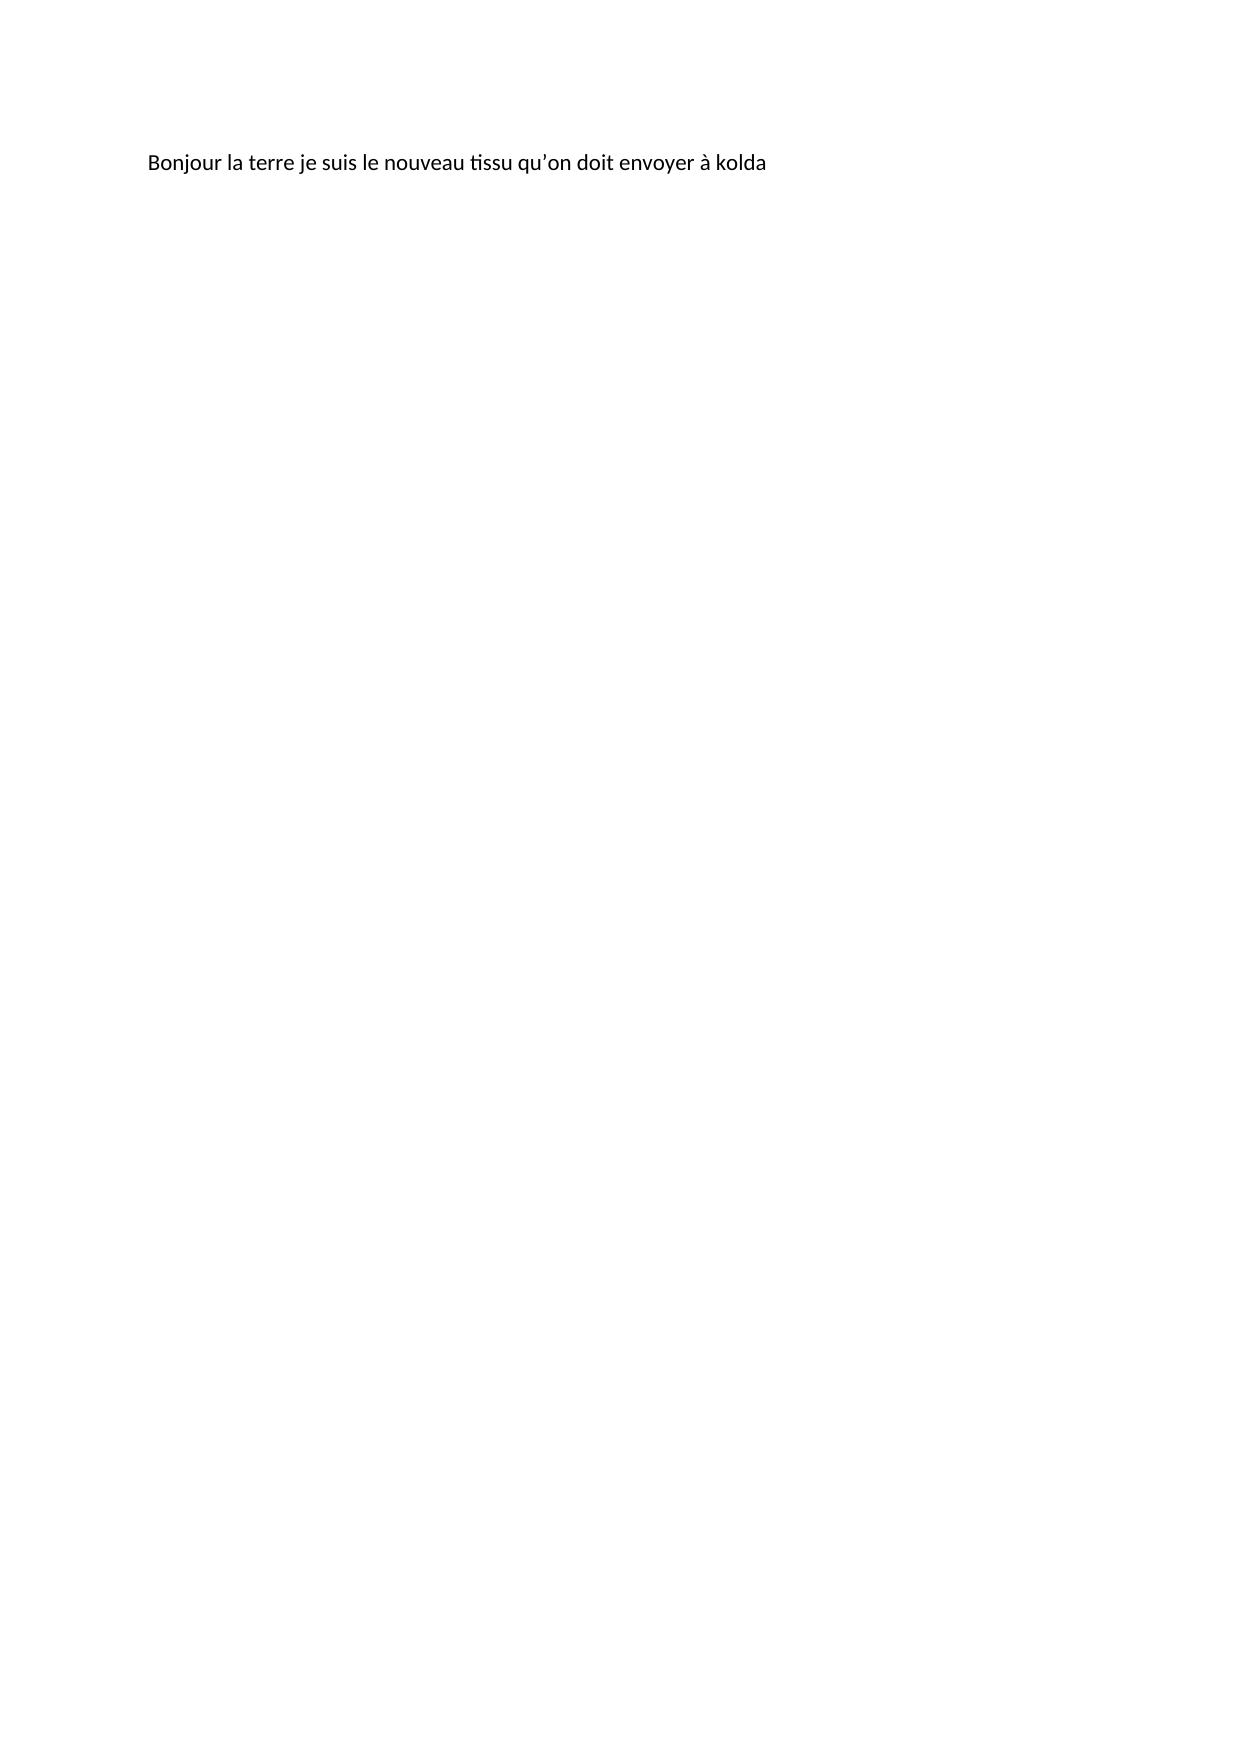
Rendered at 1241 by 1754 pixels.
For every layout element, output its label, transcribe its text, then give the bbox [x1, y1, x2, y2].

text Bonjour la terre je suis le nouveau tissu qu’on doit envoyer à kolda [148, 148, 1093, 176]
